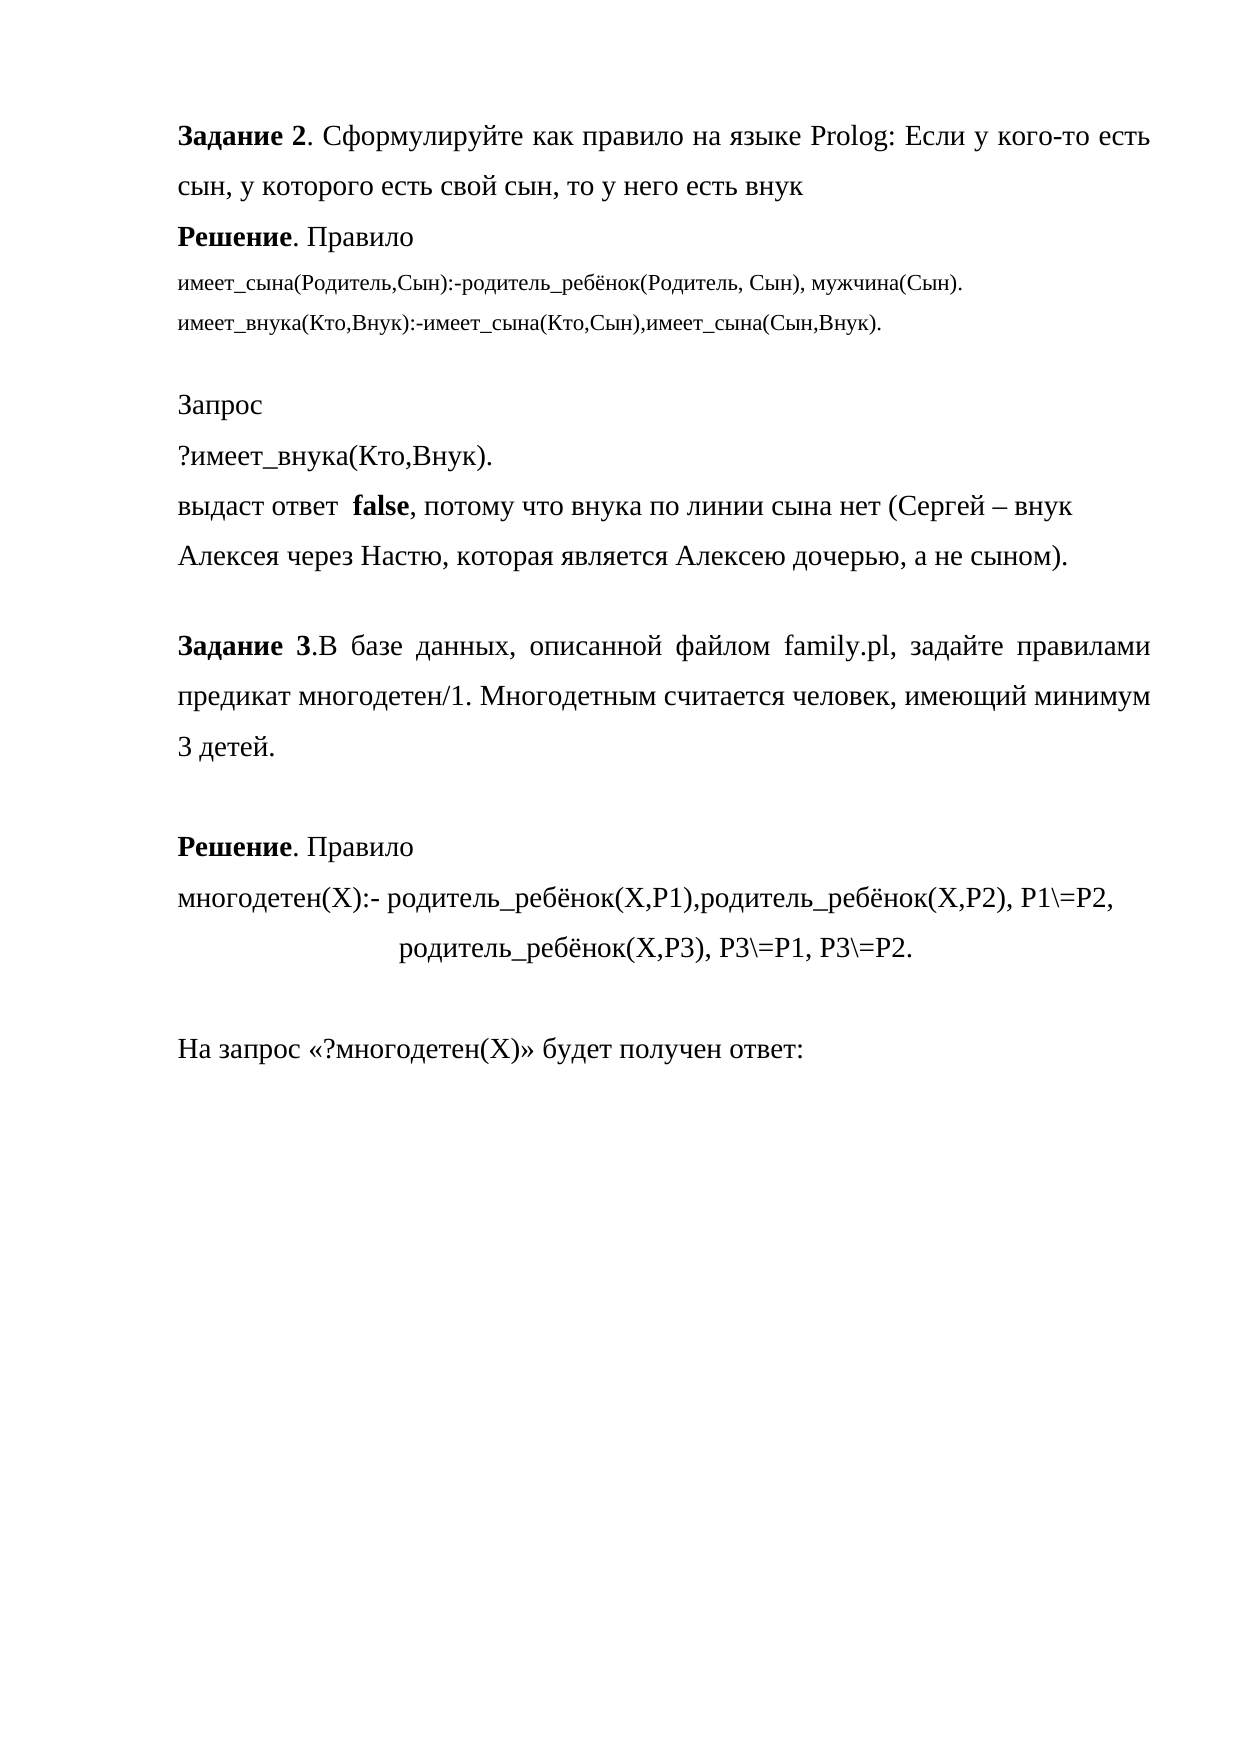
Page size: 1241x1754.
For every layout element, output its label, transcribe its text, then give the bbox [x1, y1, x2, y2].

text имеет_сына(Родитель,Сын):-родитель_ребёнок(Родитель, Сын), мужчина(Сын). [177, 269, 1152, 295]
text Задание 2. Сформулируйте как правило на языке Prolog: Если у кого-то есть сын, у которого есть свой сын, то у него есть внук [177, 118, 1152, 202]
text имеет_внука(Кто,Внук):-имеет_сына(Кто,Сын),имеет_сына(Сын,Внук). [177, 308, 1152, 335]
text многодетен(Х):- родитель_ребёнок(Х,Р1),родитель_ребёнок(Х,Р2), Р1\=Р2, [177, 880, 1152, 913]
text На запрос «?многодетен(Х)» будет получен ответ: [177, 1031, 1152, 1064]
text Запрос [177, 387, 1152, 421]
text Задание 3.В базе данных, описанной файлом family.pl, задайте правилами предикат многодетен/1. Многодетным считается человек, имеющий минимум 3 детей. [177, 628, 1152, 762]
text Решение. Правило [177, 219, 1152, 252]
text выдаст ответ false, потому что внука по линии сына нет (Сергей – внук Алексея через Настю, которая является Алексею дочерью, а не сыном). [177, 488, 1152, 572]
text родитель_ребёнок(Х,Р3), Р3\=Р1, Р3\=Р2. [325, 930, 1152, 964]
text Решение. Правило [177, 829, 1152, 863]
text ?имеет_внука(Кто,Внук). [177, 438, 1152, 471]
